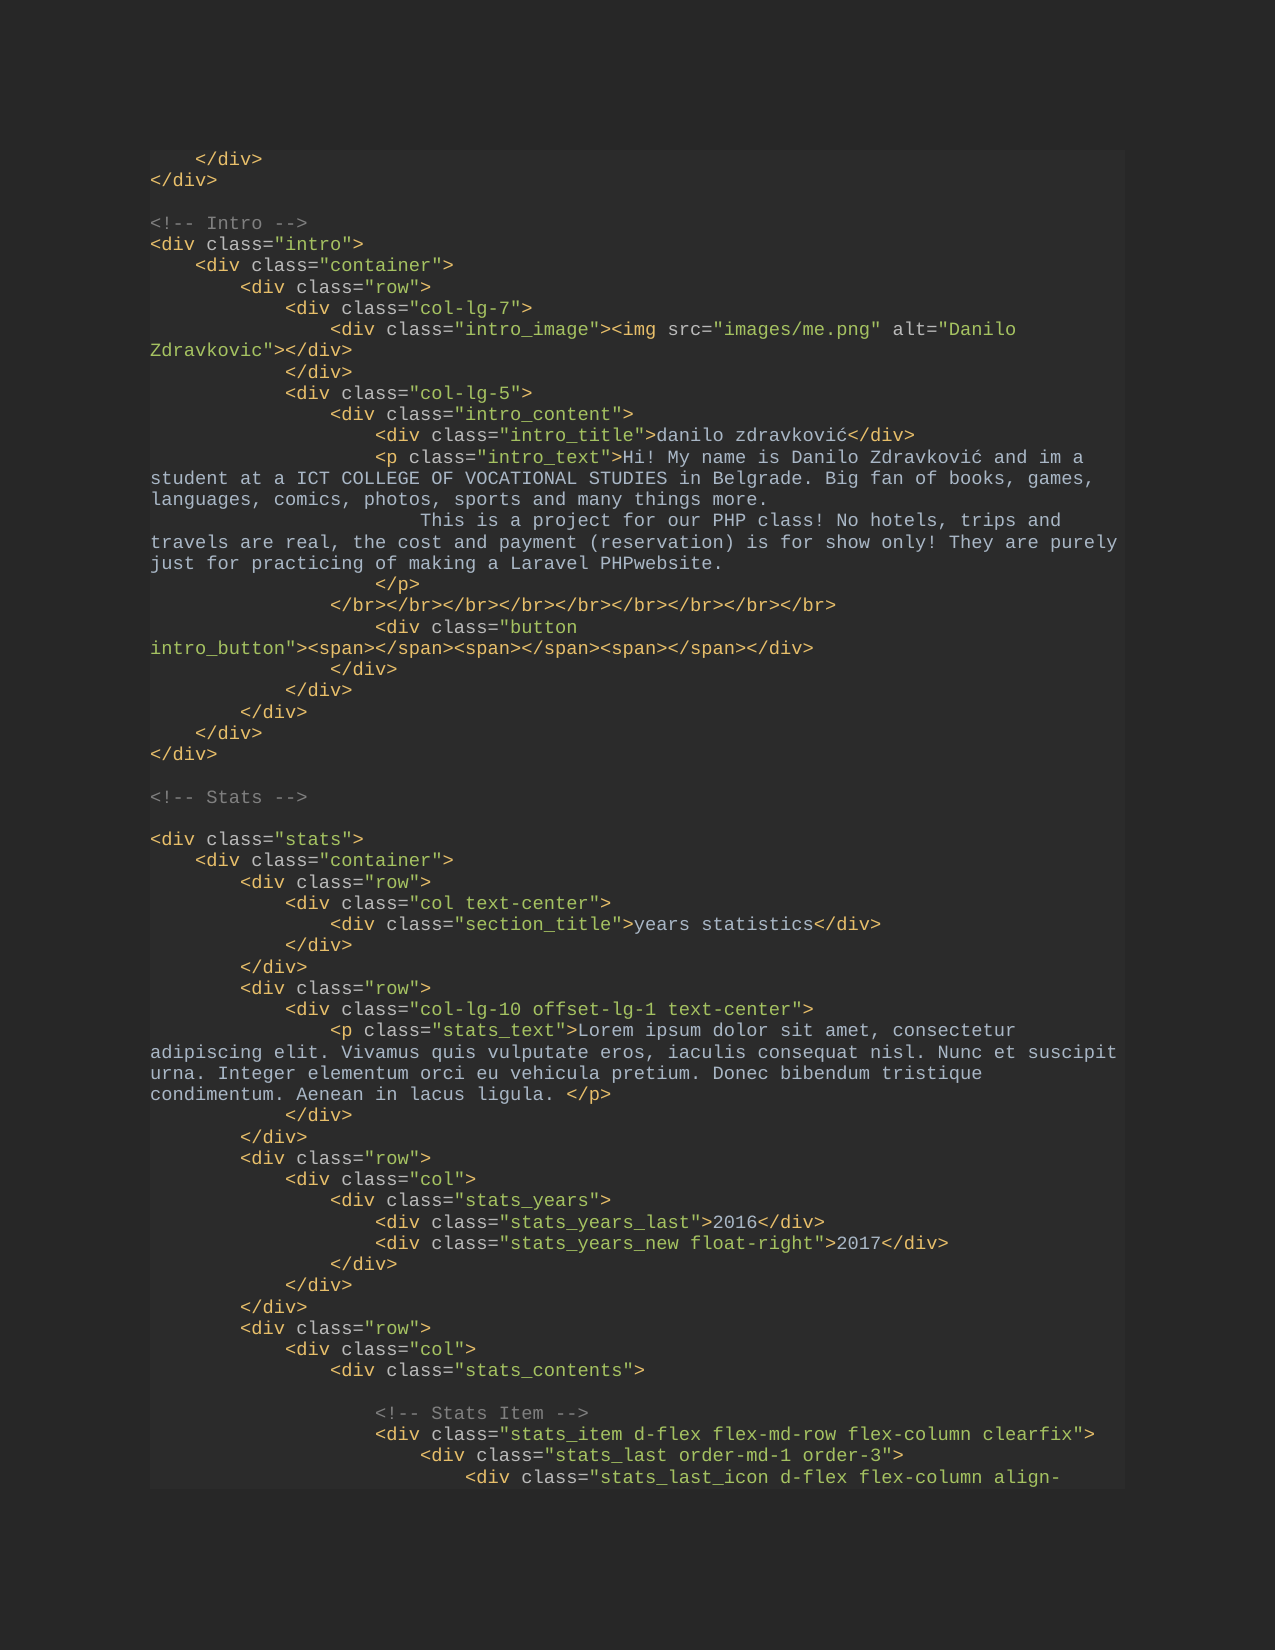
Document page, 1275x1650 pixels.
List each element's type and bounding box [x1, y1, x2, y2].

text [150, 150, 1125, 1489]
